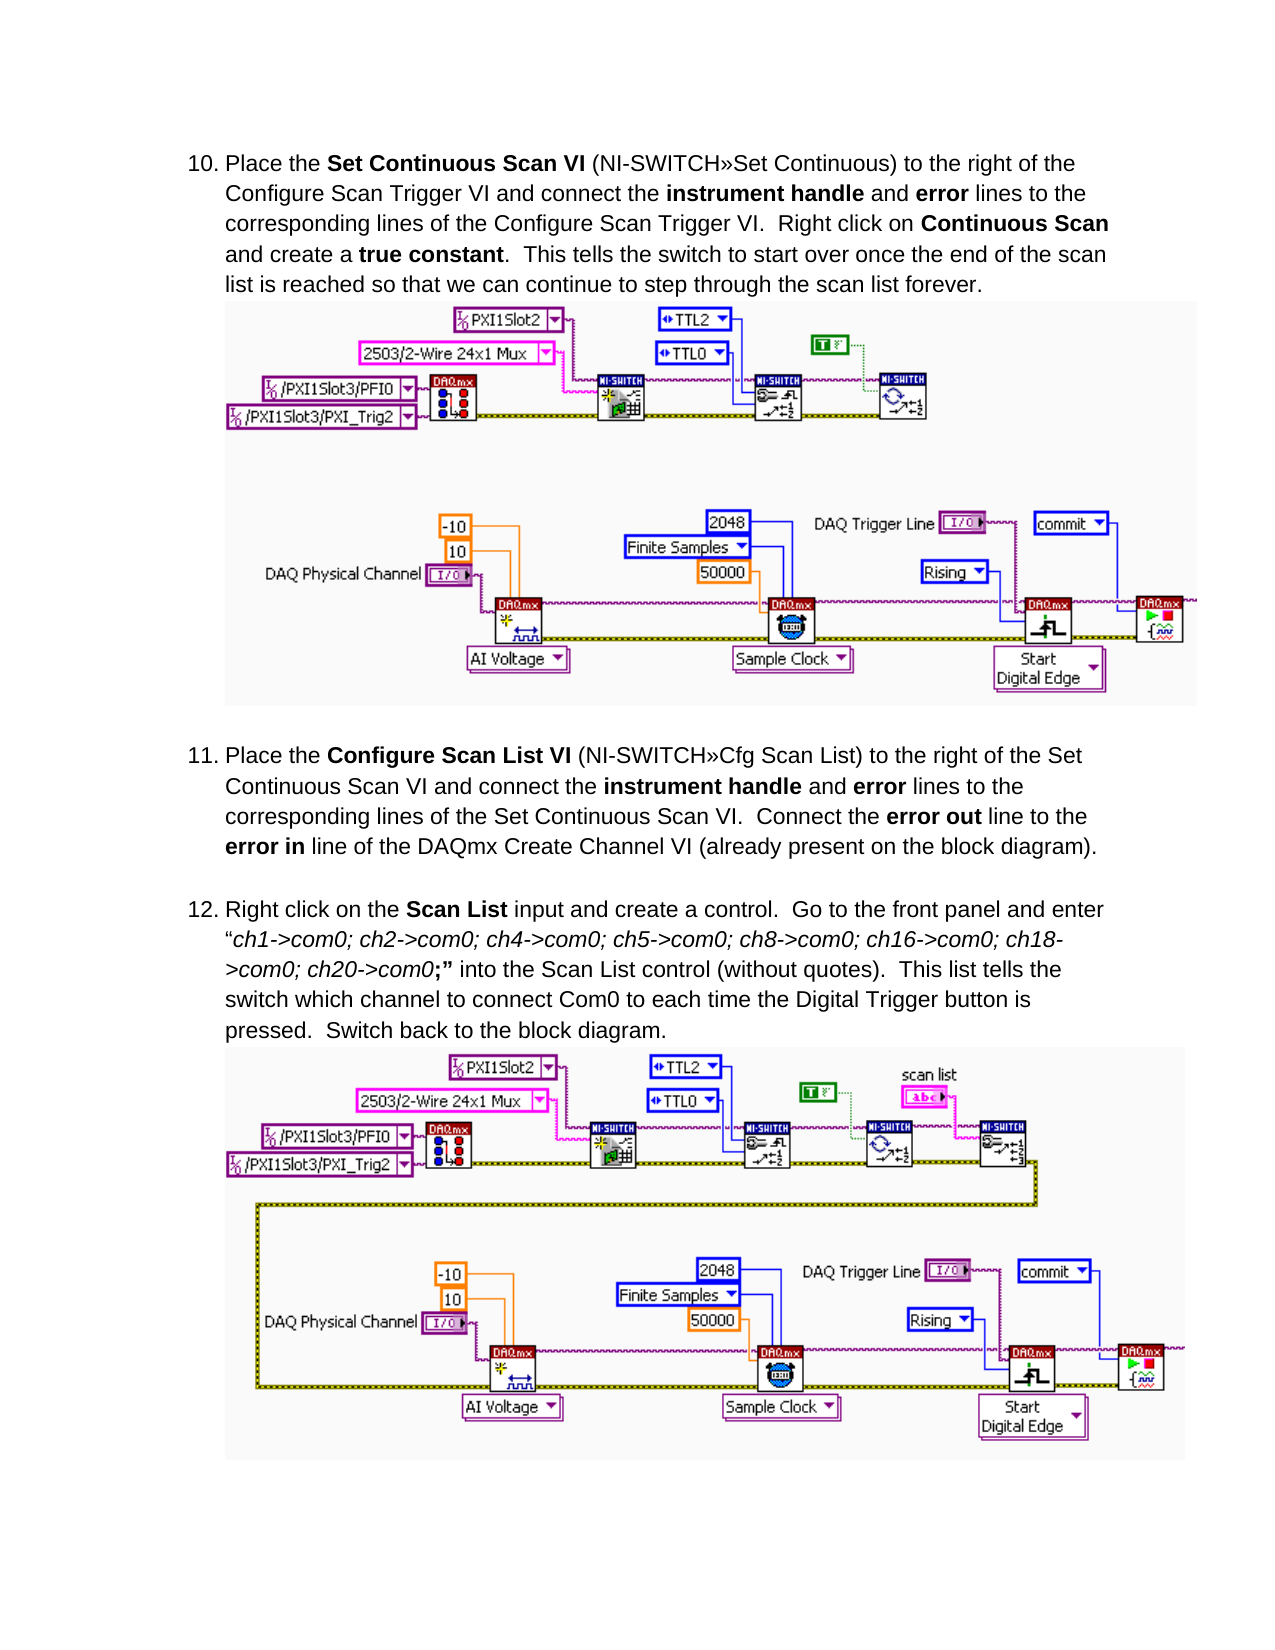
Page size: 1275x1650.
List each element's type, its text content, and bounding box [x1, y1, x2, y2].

picture [225, 1047, 1185, 1460]
picture [225, 301, 1197, 706]
list Place the Configure Scan List VI (NI-SWITCH»Cfg Scan List) to the right of the Set Continuous Scan VI and connect the instrument handle and error lines to the corresponding lines of the Set Continuous Scan VI. Connect the error out line to the error in line of the DAQmx Create Channel VI (already present on the block diagram). [187, 742, 1125, 892]
